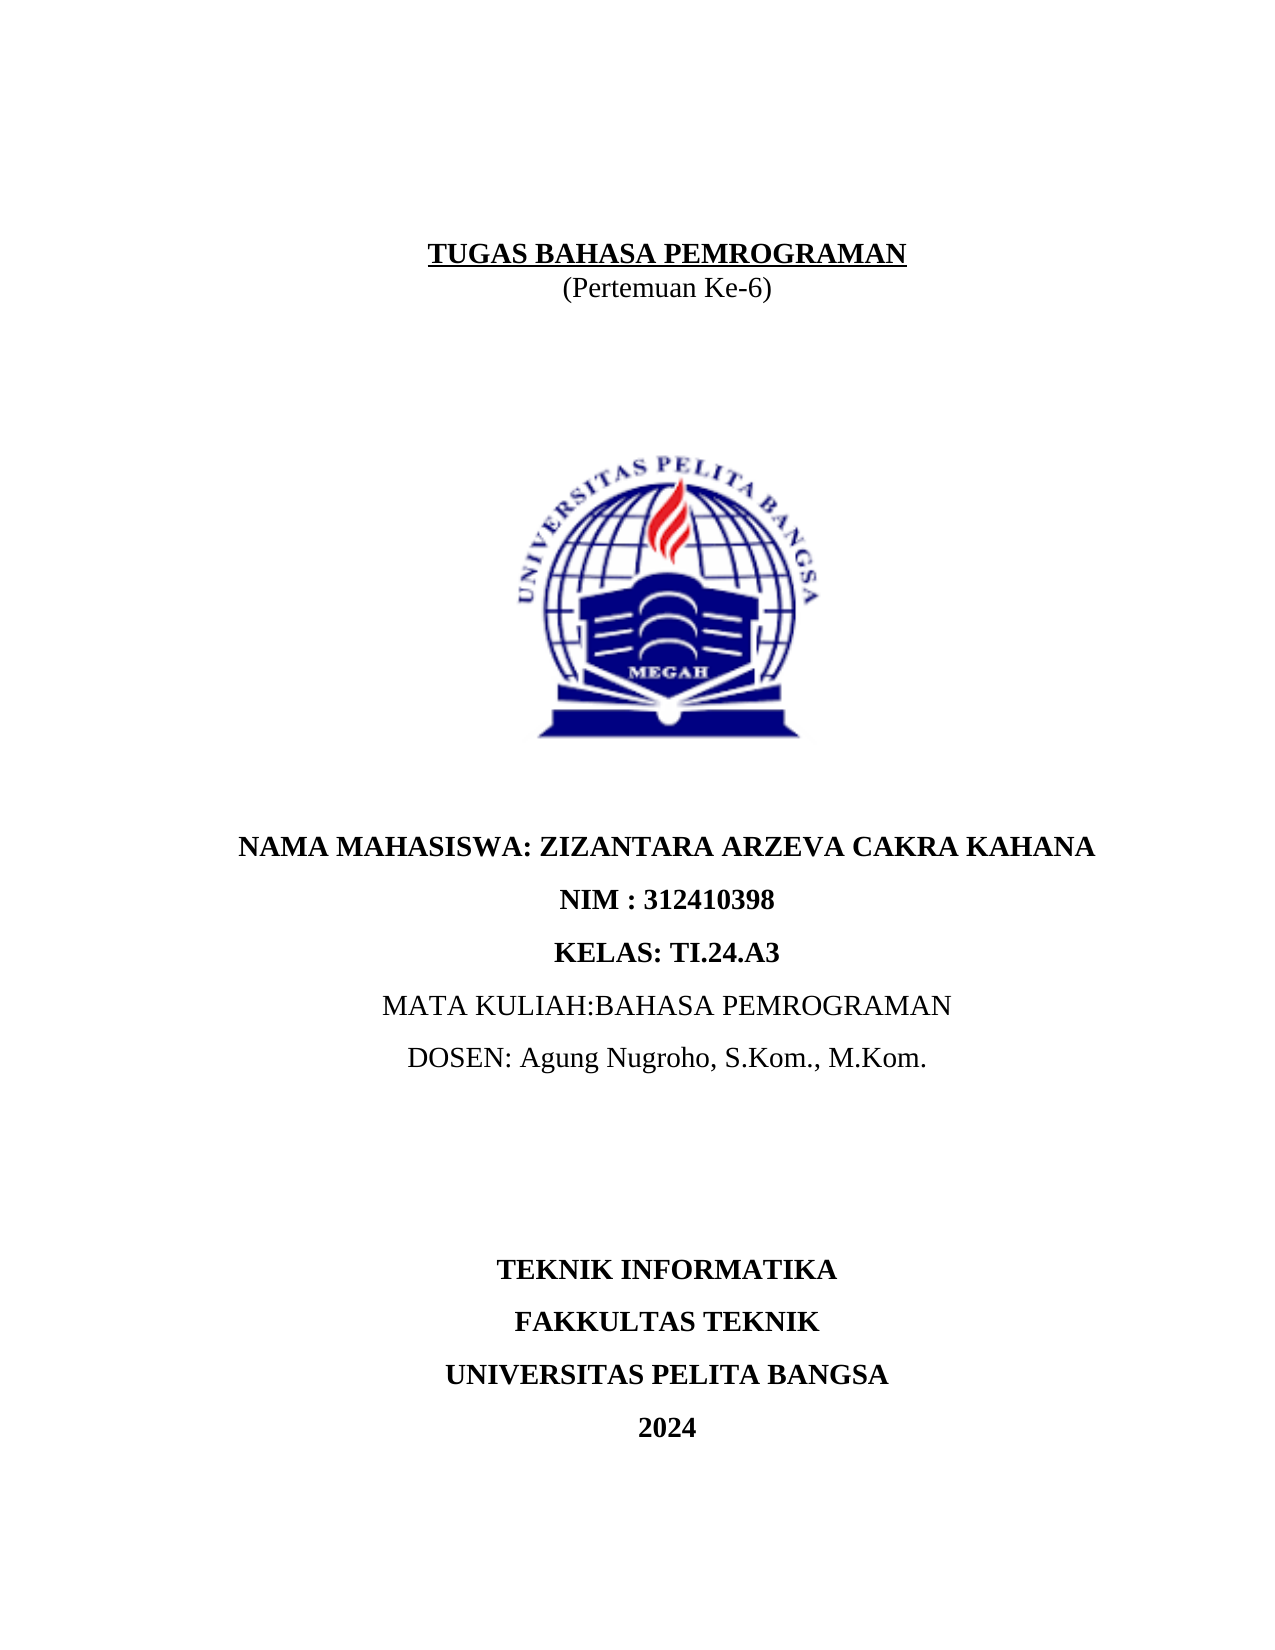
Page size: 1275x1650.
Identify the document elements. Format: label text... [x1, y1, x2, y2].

picture [458, 403, 876, 796]
text UNIVERSITAS PELITA BANGSA [236, 1357, 1098, 1391]
text NIM : 312410398 [236, 882, 1098, 916]
text 2024 [236, 1410, 1098, 1444]
text DOSEN: Agung Nugroho, S.Kom., M.Kom. [236, 1041, 1098, 1074]
text TUGAS BAHASA PEMROGRAMAN [236, 236, 1098, 270]
text TEKNIK INFORMATIKA [236, 1252, 1098, 1285]
text KELAS: TI.24.A3 [236, 935, 1098, 968]
text FAKKULTAS TEKNIK [236, 1304, 1098, 1338]
text MATA KULIAH:BAHASA PEMROGRAMAN [236, 988, 1098, 1021]
text (Pertemuan Ke-6) [236, 270, 1098, 303]
text NAMA MAHASISWA: ZIZANTARA ARZEVA CAKRA KAHANA [236, 829, 1098, 863]
